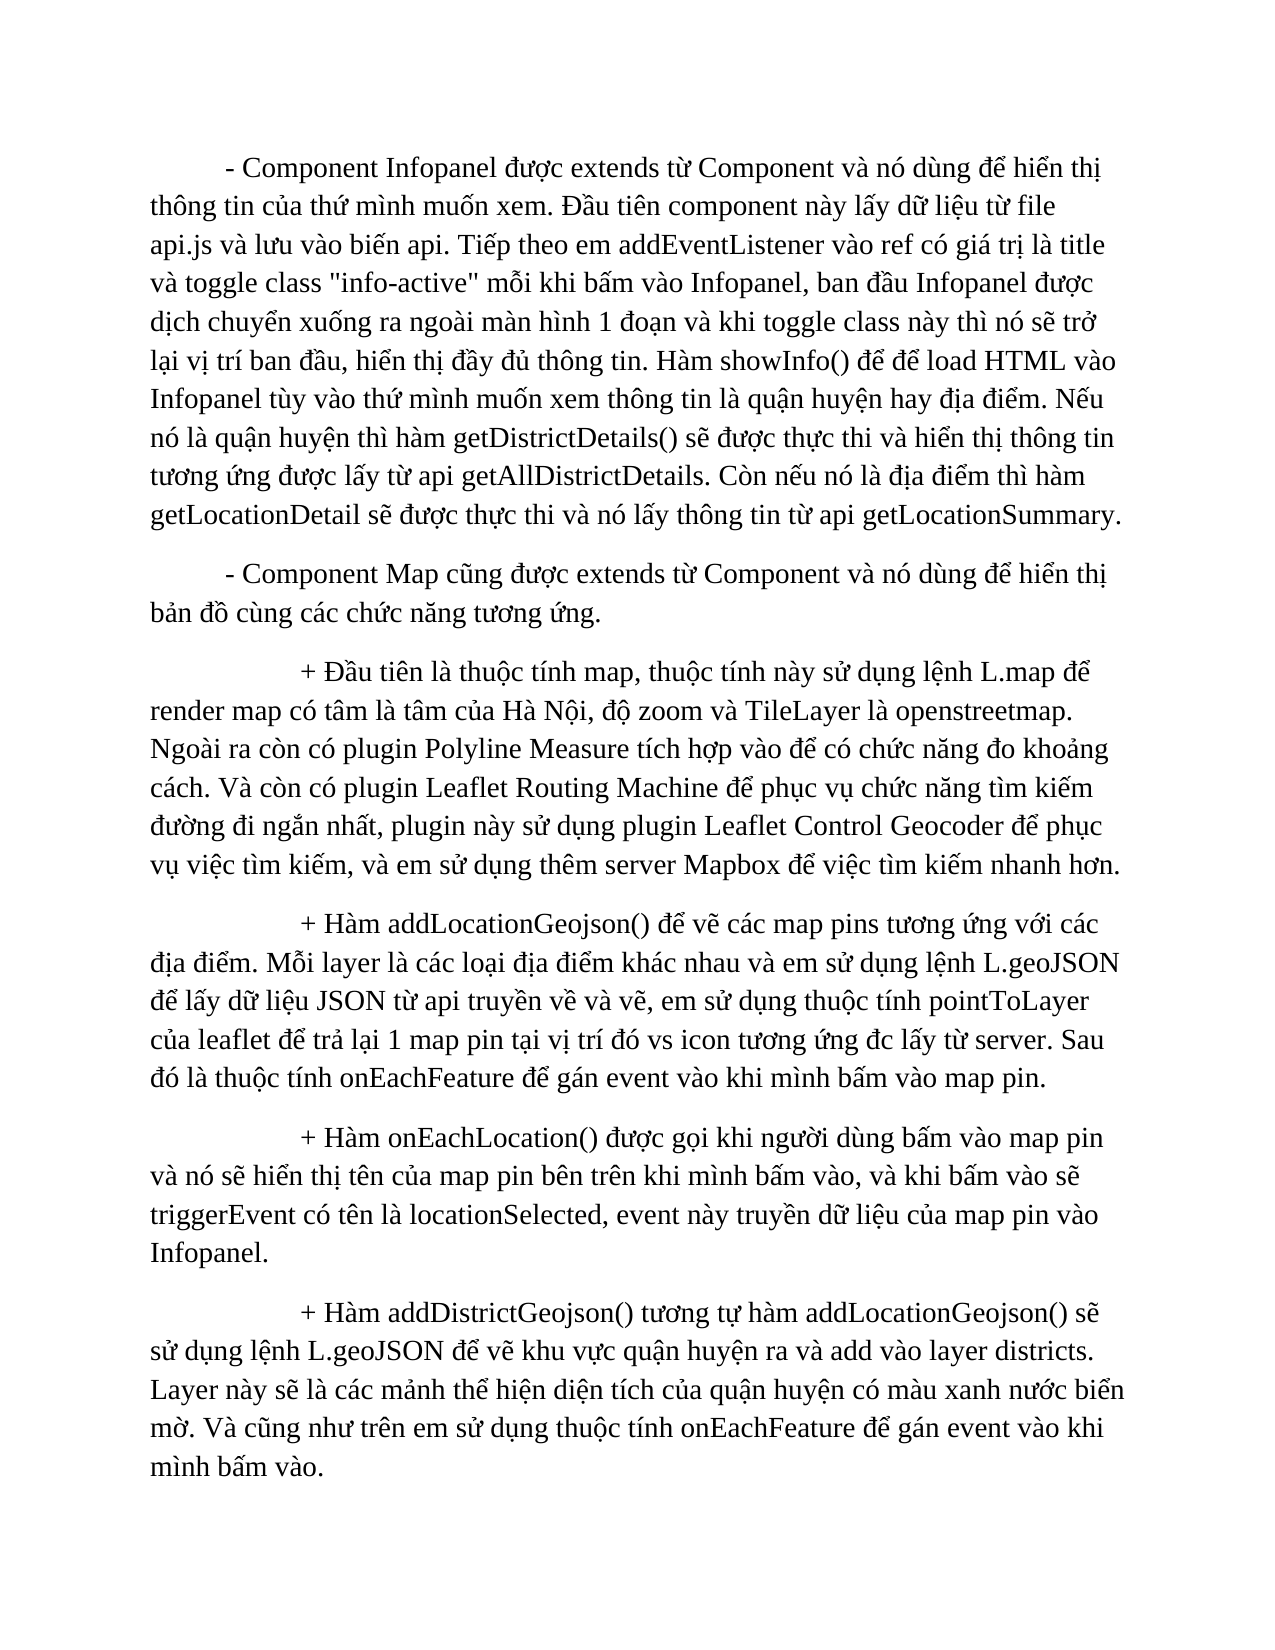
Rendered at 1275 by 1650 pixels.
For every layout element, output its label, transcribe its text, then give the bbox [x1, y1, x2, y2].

text + Hàm onEachLocation() được gọi khi người dùng bấm vào map pin và nó sẽ hiển thị tên của map pin bên trên khi mình bấm vào, và khi bấm vào sẽ triggerEvent có tên là locationSelected, event này truyền dữ liệu của map pin vào Infopanel. [150, 1120, 1125, 1269]
text - Component Map cũng được extends từ Component và nó dùng để hiển thị bản đồ cùng các chức năng tương ứng. [150, 556, 1125, 628]
text + Đầu tiên là thuộc tính map, thuộc tính này sử dụng lệnh L.map để render map có tâm là tâm của Hà Nội, độ zoom và TileLayer là openstreetmap. Ngoài ra còn có plugin Polyline Measure tích hợp vào để có chức năng đo khoảng cách. Và còn có plugin Leaflet Routing Machine để phục vụ chức năng tìm kiếm đường đi ngắn nhất, plugin này sử dụng plugin Leaflet Control Geocoder để phục vụ việc tìm kiếm, và em sử dụng thêm server Mapbox để việc tìm kiếm nhanh hơn. [150, 654, 1125, 880]
text + Hàm addLocationGeojson() để vẽ các map pins tương ứng với các địa điểm. Mỗi layer là các loại địa điểm khác nhau và em sử dụng lệnh L.geoJSON để lấy dữ liệu JSON từ api truyền về và vẽ, em sử dụng thuộc tính pointToLayer của leaflet để trả lại 1 map pin tại vị trí đó vs icon tương ứng đc lấy từ server. Sau đó là thuộc tính onEachFeature để gán event vào khi mình bấm vào map pin. [150, 906, 1125, 1094]
text + Hàm addDistrictGeojson() tương tự hàm addLocationGeojson() sẽ sử dụng lệnh L.geoJSON để vẽ khu vực quận huyện ra và add vào layer districts. Layer này sẽ là các mảnh thể hiện diện tích của quận huyện có màu xanh nước biển mờ. Và cũng như trên em sử dụng thuộc tính onEachFeature để gán event vào khi mình bấm vào. [150, 1295, 1125, 1482]
text - Component Infopanel được extends từ Component và nó dùng để hiển thị thông tin của thứ mình muốn xem. Đầu tiên component này lấy dữ liệu từ file api.js và lưu vào biến api. Tiếp theo em addEventListener vào ref có giá trị là title và toggle class "info-active" mỗi khi bấm vào Infopanel, ban đầu Infopanel được dịch chuyển xuống ra ngoài màn hình 1 đoạn và khi toggle class này thì nó sẽ trở lại vị trí ban đầu, hiển thị đầy đủ thông tin. Hàm showInfo() để để load HTML vào Infopanel tùy vào thứ mình muốn xem thông tin là quận huyện hay địa điểm. Nếu nó là quận huyện thì hàm getDistrictDetails() sẽ được thực thi và hiển thị thông tin tương ứng được lấy từ api getAllDistrictDetails. Còn nếu nó là địa điểm thì hàm getLocationDetail sẽ được thực thi và nó lấy thông tin từ api getLocationSummary. [150, 150, 1125, 530]
